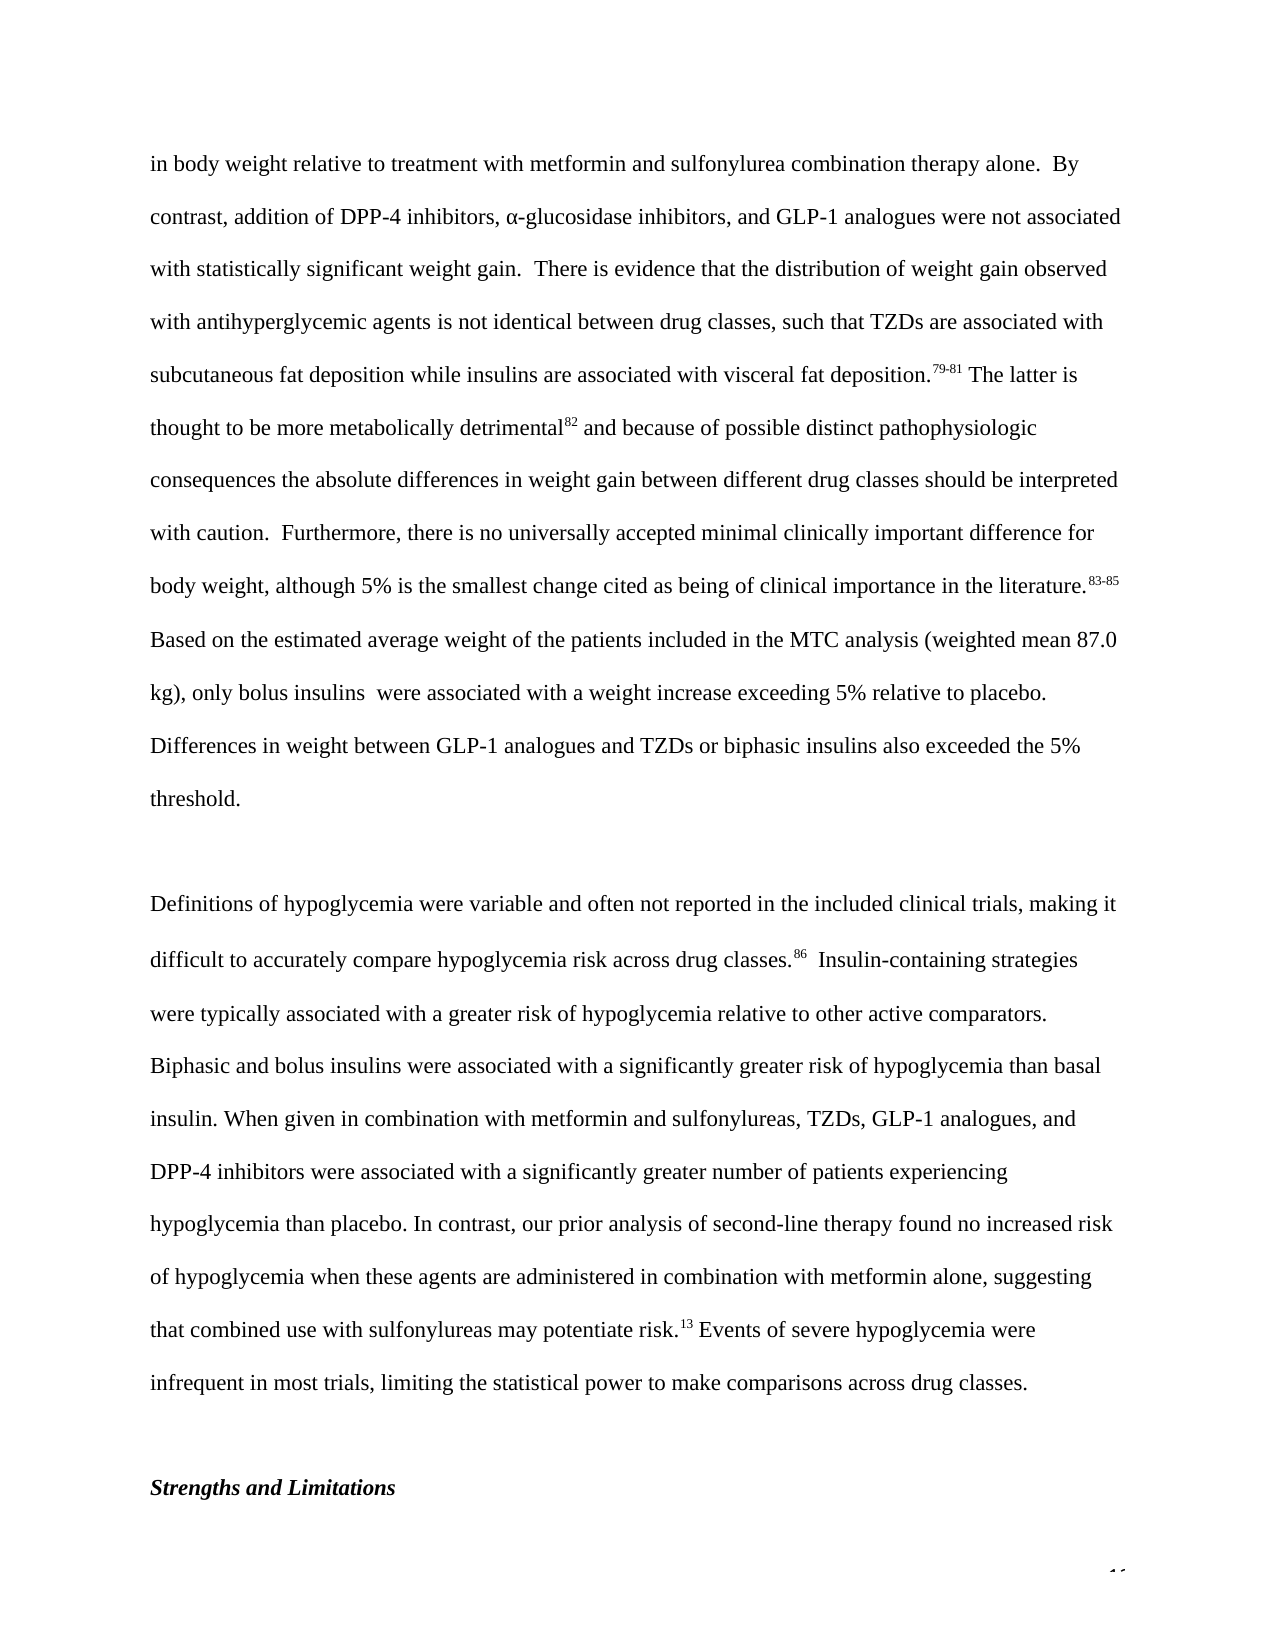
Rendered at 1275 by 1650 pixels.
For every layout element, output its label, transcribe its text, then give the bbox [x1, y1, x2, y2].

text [150, 150, 1125, 811]
text Strengths and Limitations [150, 1474, 1125, 1500]
text Definitions of hypoglycemia were variable and often not reported in the included clinical trials, making it difficult to accurately compare hypoglycemia risk across drug classes.86 Insulin-containing strategies were typically associated with a greater risk of hypoglycemia relative to other active comparators. Biphasic and bolus insulins were associated with a significantly greater risk of hypoglycemia than basal insulin. When given in combination with metformin and sulfonylureas, TZDs, GLP-1 analogues, and DPP-4 inhibitors were associated with a significantly greater number of patients experiencing hypoglycemia than placebo. In contrast, our prior analysis of second-line therapy found no increased risk of hypoglycemia when these agents are administered in combination with metformin alone, suggesting that combined use with sulfonylureas may potentiate risk.13 Events of severe hypoglycemia were infrequent in most trials, limiting the statistical power to make comparisons across drug classes. [150, 890, 1125, 1395]
